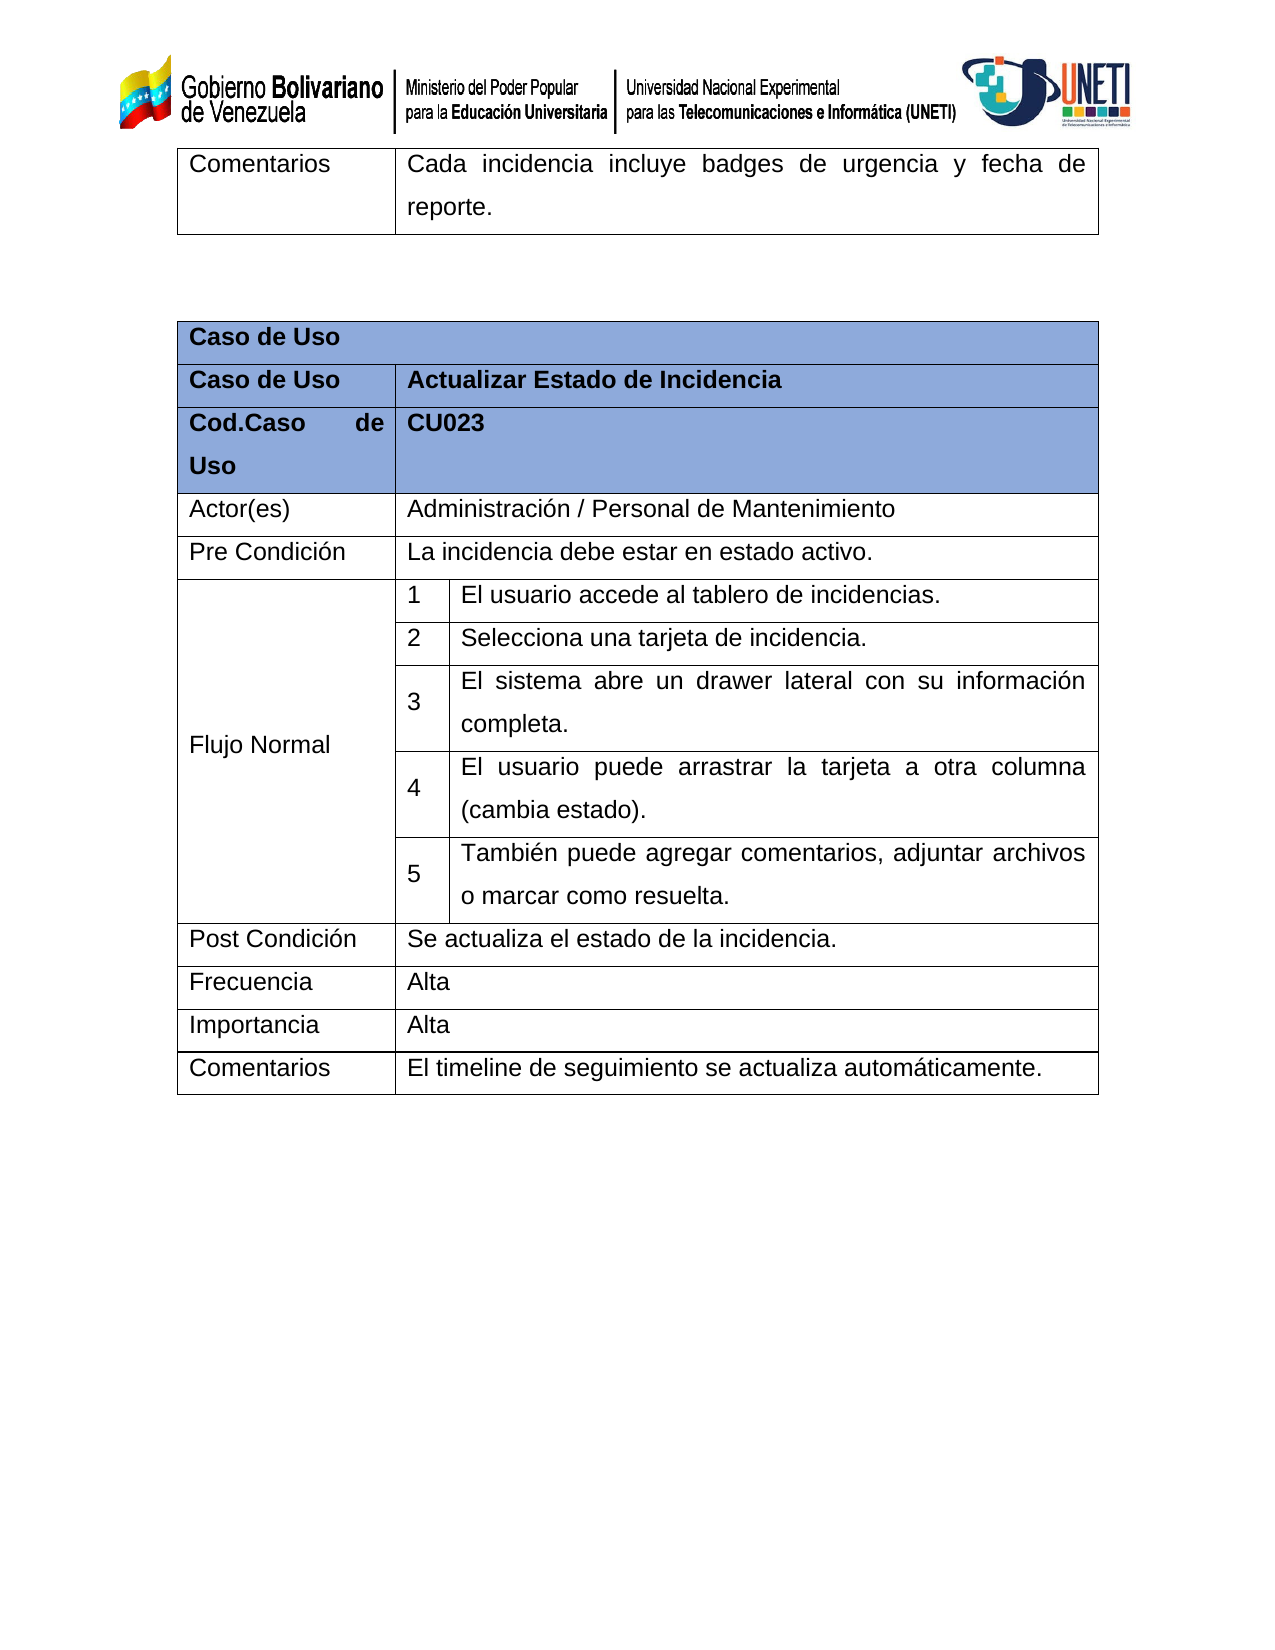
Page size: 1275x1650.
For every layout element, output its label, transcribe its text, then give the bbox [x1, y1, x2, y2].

table_header Caso de Uso [178, 322, 1098, 364]
table_cell También puede agregar comentarios, adjuntar archivos o marcar como resuelta. [450, 838, 1098, 923]
table_cell Alta [396, 967, 1098, 1008]
table_cell Post Condición [178, 924, 395, 966]
table_cell Actualizar Estado de Incidencia [396, 365, 1098, 407]
table_cell Se actualiza el estado de la incidencia. [396, 924, 1098, 966]
table_cell CU023 [396, 408, 1098, 493]
table_cell La incidencia debe estar en estado activo. [396, 537, 1098, 579]
table_cell Actor(es) [178, 494, 395, 536]
table_cell Cod.Caso de Uso [178, 408, 395, 493]
table_cell Cada incidencia incluye badges de urgencia y fecha de reporte. [396, 149, 1098, 234]
table_cell 5 [396, 838, 449, 923]
table_cell Pre Condición [178, 537, 395, 579]
table_cell Flujo Normal [178, 580, 395, 923]
table_cell Comentarios [178, 149, 395, 234]
table_cell El sistema abre un drawer lateral con su información completa. [450, 666, 1098, 751]
table_cell Caso de Uso [178, 365, 395, 407]
table_cell Frecuencia [178, 967, 395, 1008]
table_cell 2 [396, 623, 449, 664]
table_cell Selecciona una tarjeta de incidencia. [450, 623, 1098, 664]
table_cell Alta [396, 1010, 1098, 1051]
table_cell El timeline de seguimiento se actualiza automáticamente. [396, 1053, 1098, 1094]
table_cell Comentarios [178, 1053, 395, 1094]
table_cell El usuario accede al tablero de incidencias. [450, 580, 1098, 622]
table_cell 4 [396, 752, 449, 837]
table_cell El usuario puede arrastrar la tarjeta a otra columna (cambia estado). [450, 752, 1098, 837]
table_cell Administración / Personal de Mantenimiento [396, 494, 1098, 536]
table_cell Importancia [178, 1010, 395, 1051]
picture [119, 53, 1136, 134]
table_cell 3 [396, 666, 449, 751]
table_cell 1 [396, 580, 449, 622]
